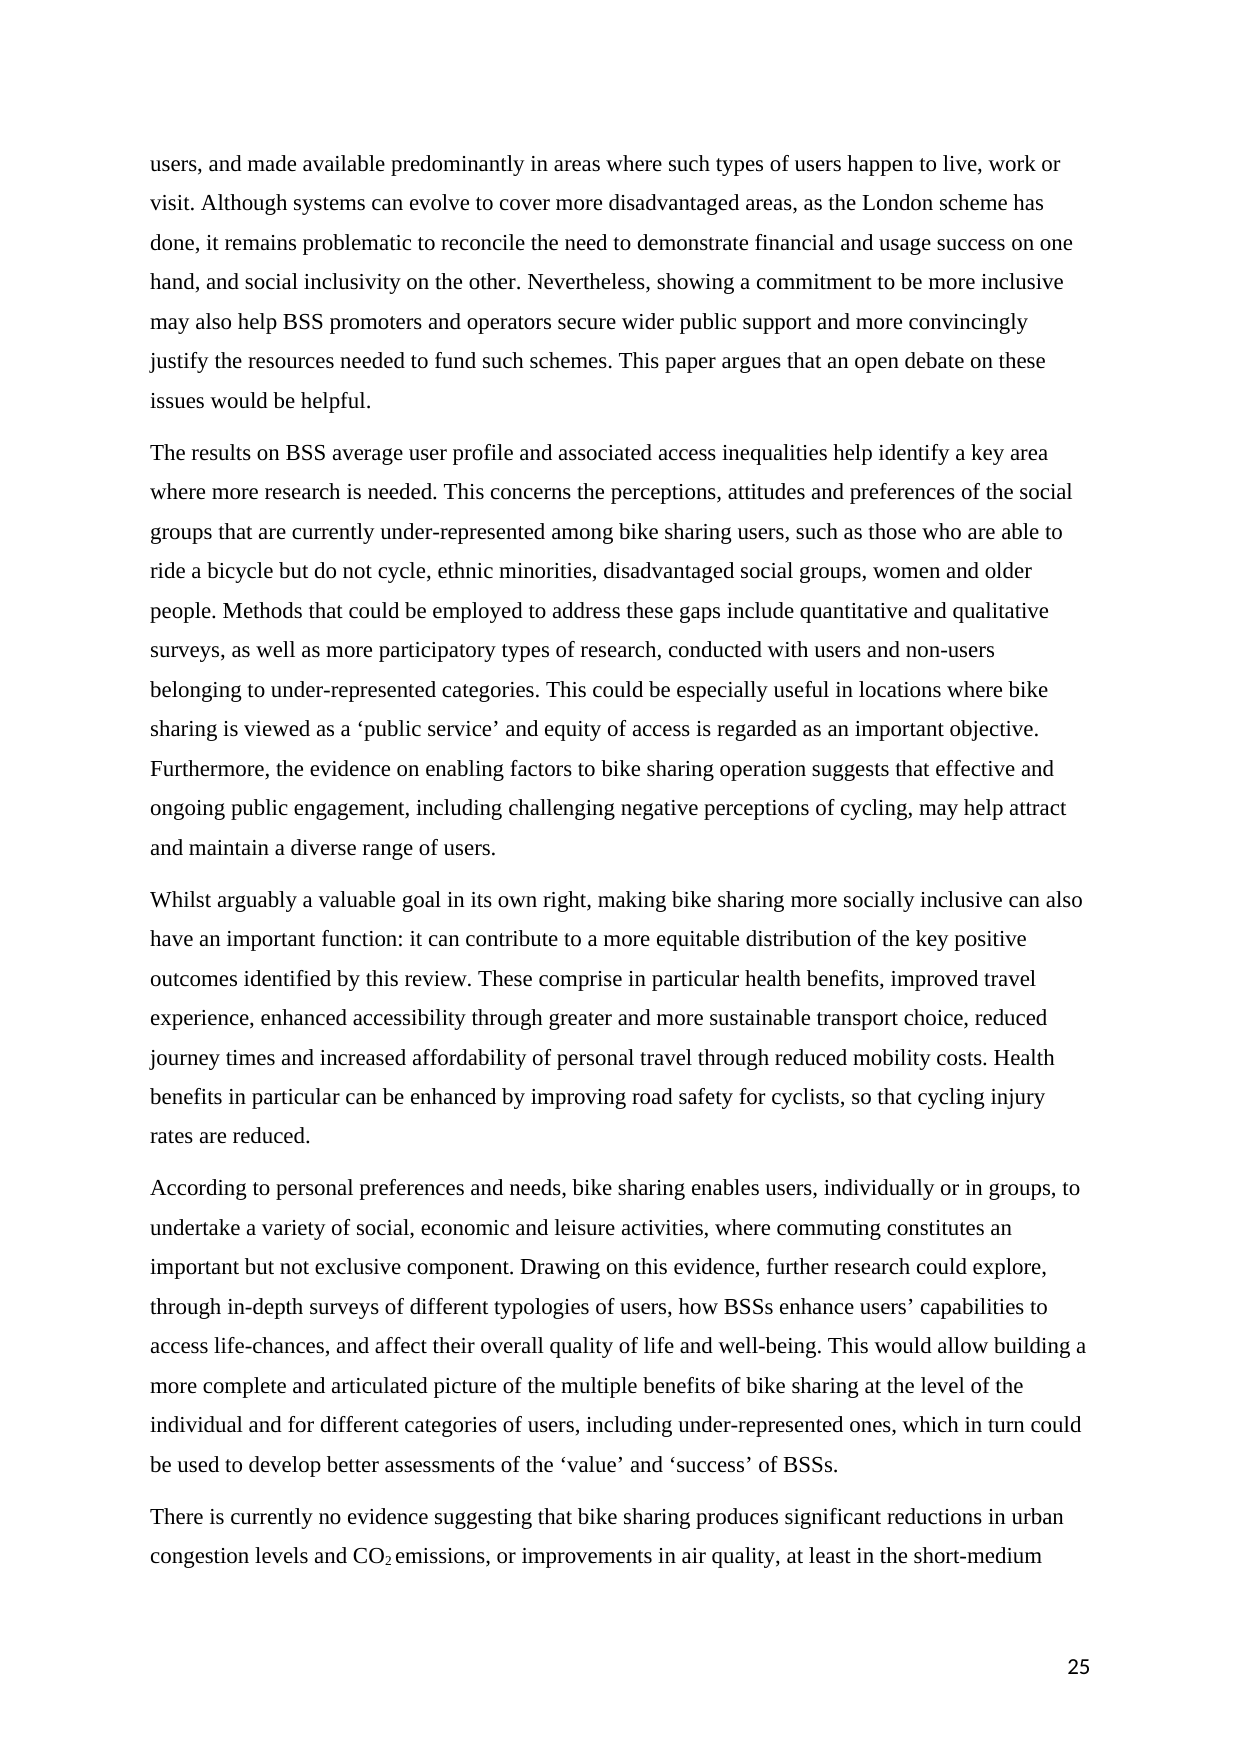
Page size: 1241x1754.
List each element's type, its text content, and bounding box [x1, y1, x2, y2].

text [150, 1503, 1090, 1569]
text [150, 150, 1090, 413]
text Whilst arguably a valuable goal in its own right, making bike sharing more socially inclusive can also have an important function: it can contribute to a more equitable distribution of the key positive outcomes identified by this review. These comprise in particular health benefits, improved travel experience, enhanced accessibility through greater and more sustainable transport choice, reduced journey times and increased affordability of personal travel through reduced mobility costs. Health benefits in particular can be enhanced by improving road safety for cyclists, so that cycling injury rates are reduced. [150, 886, 1090, 1149]
text According to personal preferences and needs, bike sharing enables users, individually or in groups, to undertake a variety of social, economic and leisure activities, where commuting constitutes an important but not exclusive component. Drawing on this evidence, further research could explore, through in-depth surveys of different typologies of users, how BSSs enhance users’ capabilities to access life-chances, and affect their overall quality of life and well-being. This would allow building a more complete and articulated picture of the multiple benefits of bike sharing at the level of the individual and for different categories of users, including under-represented ones, which in turn could be used to develop better assessments of the ‘value’ and ‘success’ of BSSs. [150, 1174, 1090, 1477]
text The results on BSS average user profile and associated access inequalities help identify a key area where more research is needed. This concerns the perceptions, attitudes and preferences of the social groups that are currently under-represented among bike sharing users, such as those who are able to ride a bicycle but do not cycle, ethnic minorities, disadvantaged social groups, women and older people. Methods that could be employed to address these gaps include quantitative and qualitative surveys, as well as more participatory types of research, conducted with users and non-users belonging to under-represented categories. This could be especially useful in locations where bike sharing is viewed as a ‘public service’ and equity of access is regarded as an important objective. Furthermore, the evidence on enabling factors to bike sharing operation suggests that effective and ongoing public engagement, including challenging negative perceptions of cycling, may help attract and maintain a diverse range of users. [150, 439, 1090, 860]
